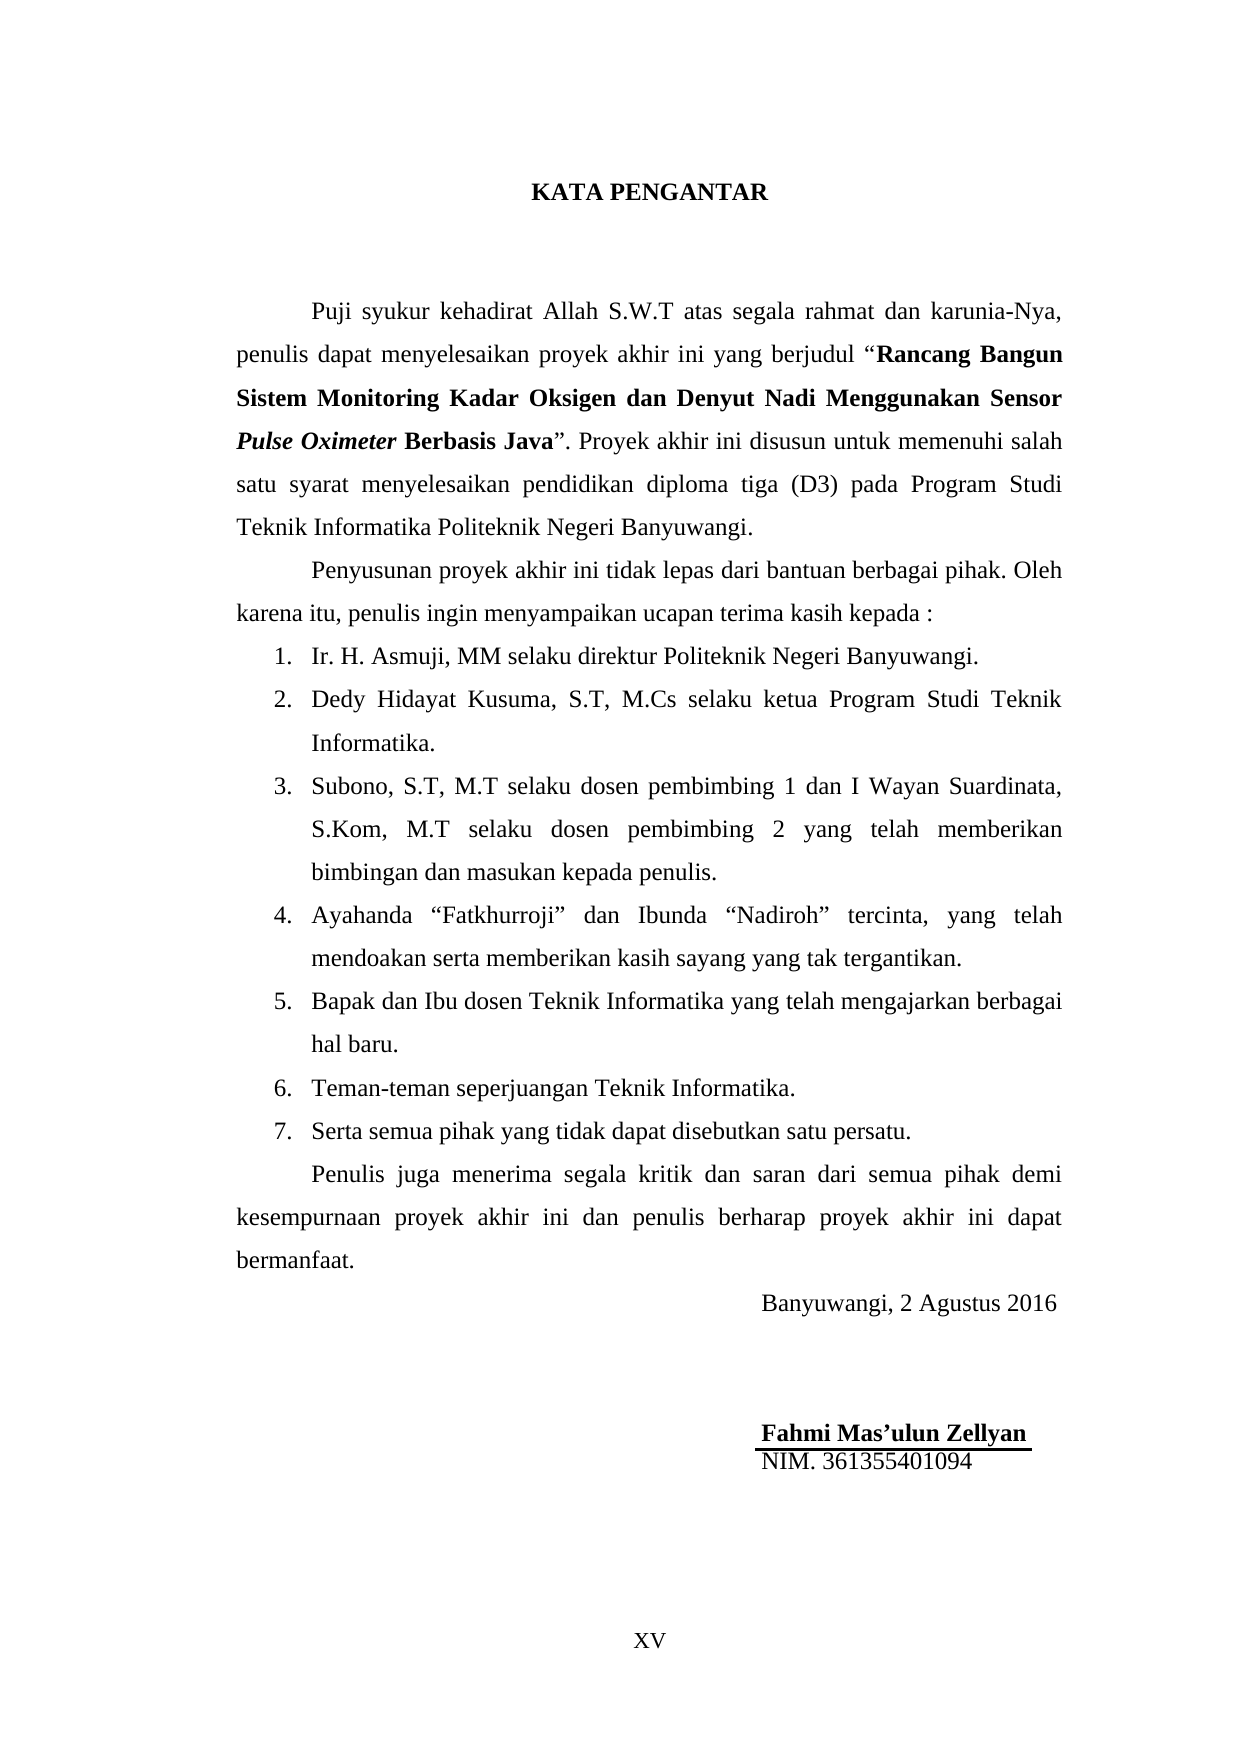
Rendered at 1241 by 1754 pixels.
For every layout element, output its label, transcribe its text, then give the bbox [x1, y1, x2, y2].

text NIM. 361355401094 [686, 1446, 1063, 1475]
list Subono, S.T, M.T selaku dosen pembimbing 1 dan I Wayan Suardinata, S.Kom, M.T selaku dosen pembimbing 2 yang telah memberikan bimbingan dan masukan kepada penulis. [274, 771, 1063, 886]
list Ir. H. Asmuji, MM selaku direktur Politeknik Negeri Banyuwangi. [274, 641, 1063, 670]
list Serta semua pihak yang tidak dapat disebutkan satu persatu. [274, 1116, 1063, 1144]
list Teman-teman seperjuangan Teknik Informatika. [274, 1073, 1063, 1101]
text Puji syukur kehadirat Allah S.W.T atas segala rahmat dan karunia-Nya, penulis dapat menyelesaikan proyek akhir ini yang berjudul “Rancang Bangun Sistem Monitoring Kadar Oksigen dan Denyut Nadi Menggunakan Sensor Pulse Oximeter Berbasis Java”. Proyek akhir ini disusun untuk memenuhi salah satu syarat menyelesaikan pendidikan diploma tiga (D3) pada Program Studi Teknik Informatika Politeknik Negeri Banyuwangi. [236, 296, 1063, 541]
list Ayahanda “Fatkhurroji” dan Ibunda “Nadiroh” tercinta, yang telah mendoakan serta memberikan kasih sayang yang tak tergantikan. [274, 900, 1063, 972]
text KATA PENGANTAR [236, 177, 1063, 206]
text Banyuwangi, 2 Agustus 2016 [761, 1288, 1063, 1317]
text Penulis juga menerima segala kritik dan saran dari semua pihak demi kesempurnaan proyek akhir ini dan penulis berharap proyek akhir ini dapat bermanfaat. [236, 1159, 1063, 1274]
text Fahmi Mas’ulun Zellyan [686, 1418, 1063, 1446]
list Dedy Hidayat Kusuma, S.T, M.Cs selaku ketua Program Studi Teknik Informatika. [274, 684, 1063, 756]
text Penyusunan proyek akhir ini tidak lepas dari bantuan berbagai pihak. Oleh karena itu, penulis ingin menyampaikan ucapan terima kasih kepada : [236, 555, 1063, 627]
list Bapak dan Ibu dosen Teknik Informatika yang telah mengajarkan berbagai hal baru. [274, 986, 1063, 1058]
